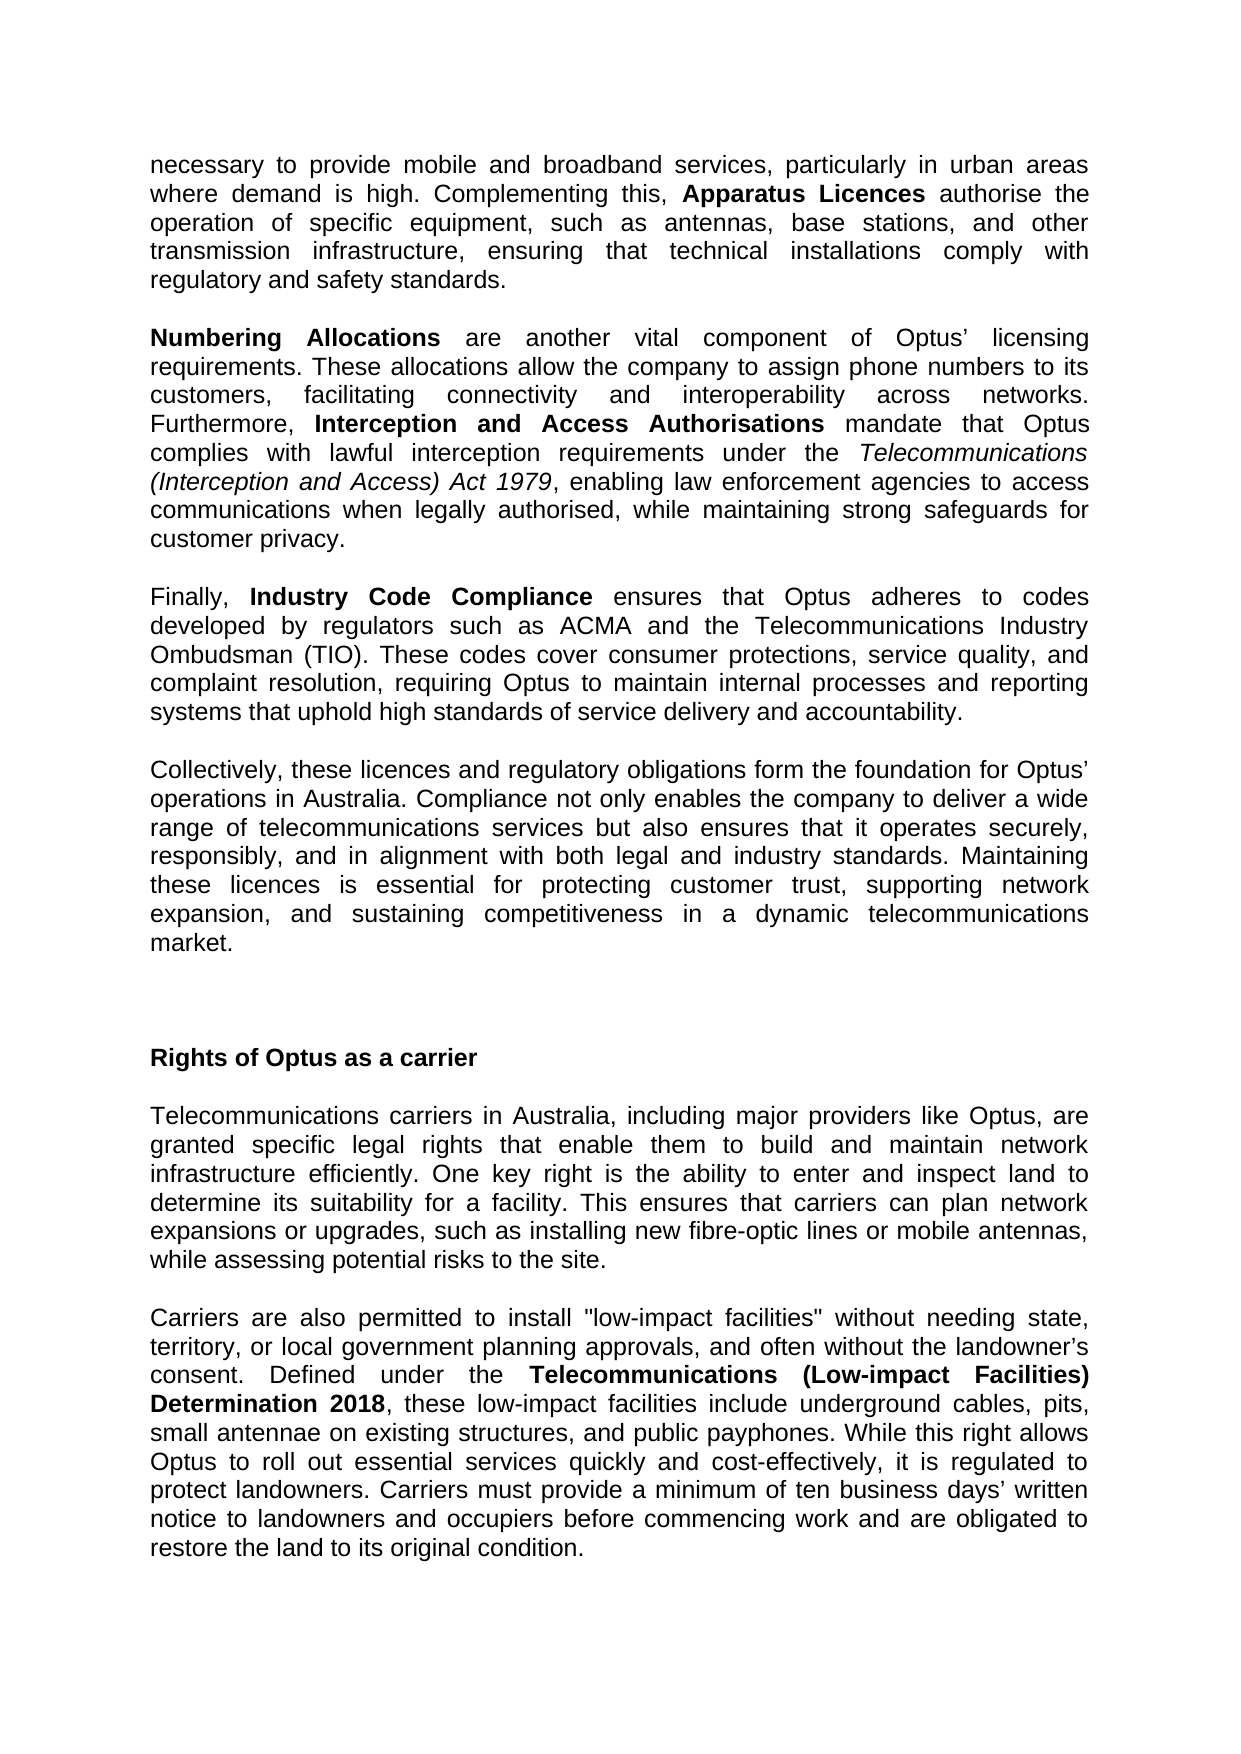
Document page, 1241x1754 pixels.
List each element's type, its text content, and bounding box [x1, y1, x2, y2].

text Rights of Optus as a carrier [150, 1043, 1090, 1072]
text Finally, Industry Code Compliance ensures that Optus adheres to codes developed by regulators such as ACMA and the Telecommunications Industry Ombudsman (TIO). These codes cover consumer protections, service quality, and complaint resolution, requiring Optus to maintain internal processes and reporting systems that uphold high standards of service delivery and accountability. [150, 582, 1090, 726]
text Telecommunications carriers in Australia, including major providers like Optus, are granted specific legal rights that enable them to build and maintain network infrastructure efficiently. One key right is the ability to enter and inspect land to determine its suitability for a facility. This ensures that carriers can plan network expansions or upgrades, such as installing new fibre-optic lines or mobile antennas, while assessing potential risks to the site. [150, 1101, 1090, 1274]
text Numbering Allocations are another vital component of Optus’ licensing requirements. These allocations allow the company to assign phone numbers to its customers, facilitating connectivity and interoperability across networks. Furthermore, Interception and Access Authorisations mandate that Optus complies with lawful interception requirements under the Telecommunications (Interception and Access) Act 1979, enabling law enforcement agencies to access communications when legally authorised, while maintaining strong safeguards for customer privacy. [150, 323, 1090, 553]
text Collectively, these licences and regulatory obligations form the foundation for Optus’ operations in Australia. Compliance not only enables the company to deliver a wide range of telecommunications services but also ensures that it operates securely, responsibly, and in alignment with both legal and industry standards. Maintaining these licences is essential for protecting customer trust, supporting network expansion, and sustaining competitiveness in a dynamic telecommunications market. [150, 755, 1090, 956]
